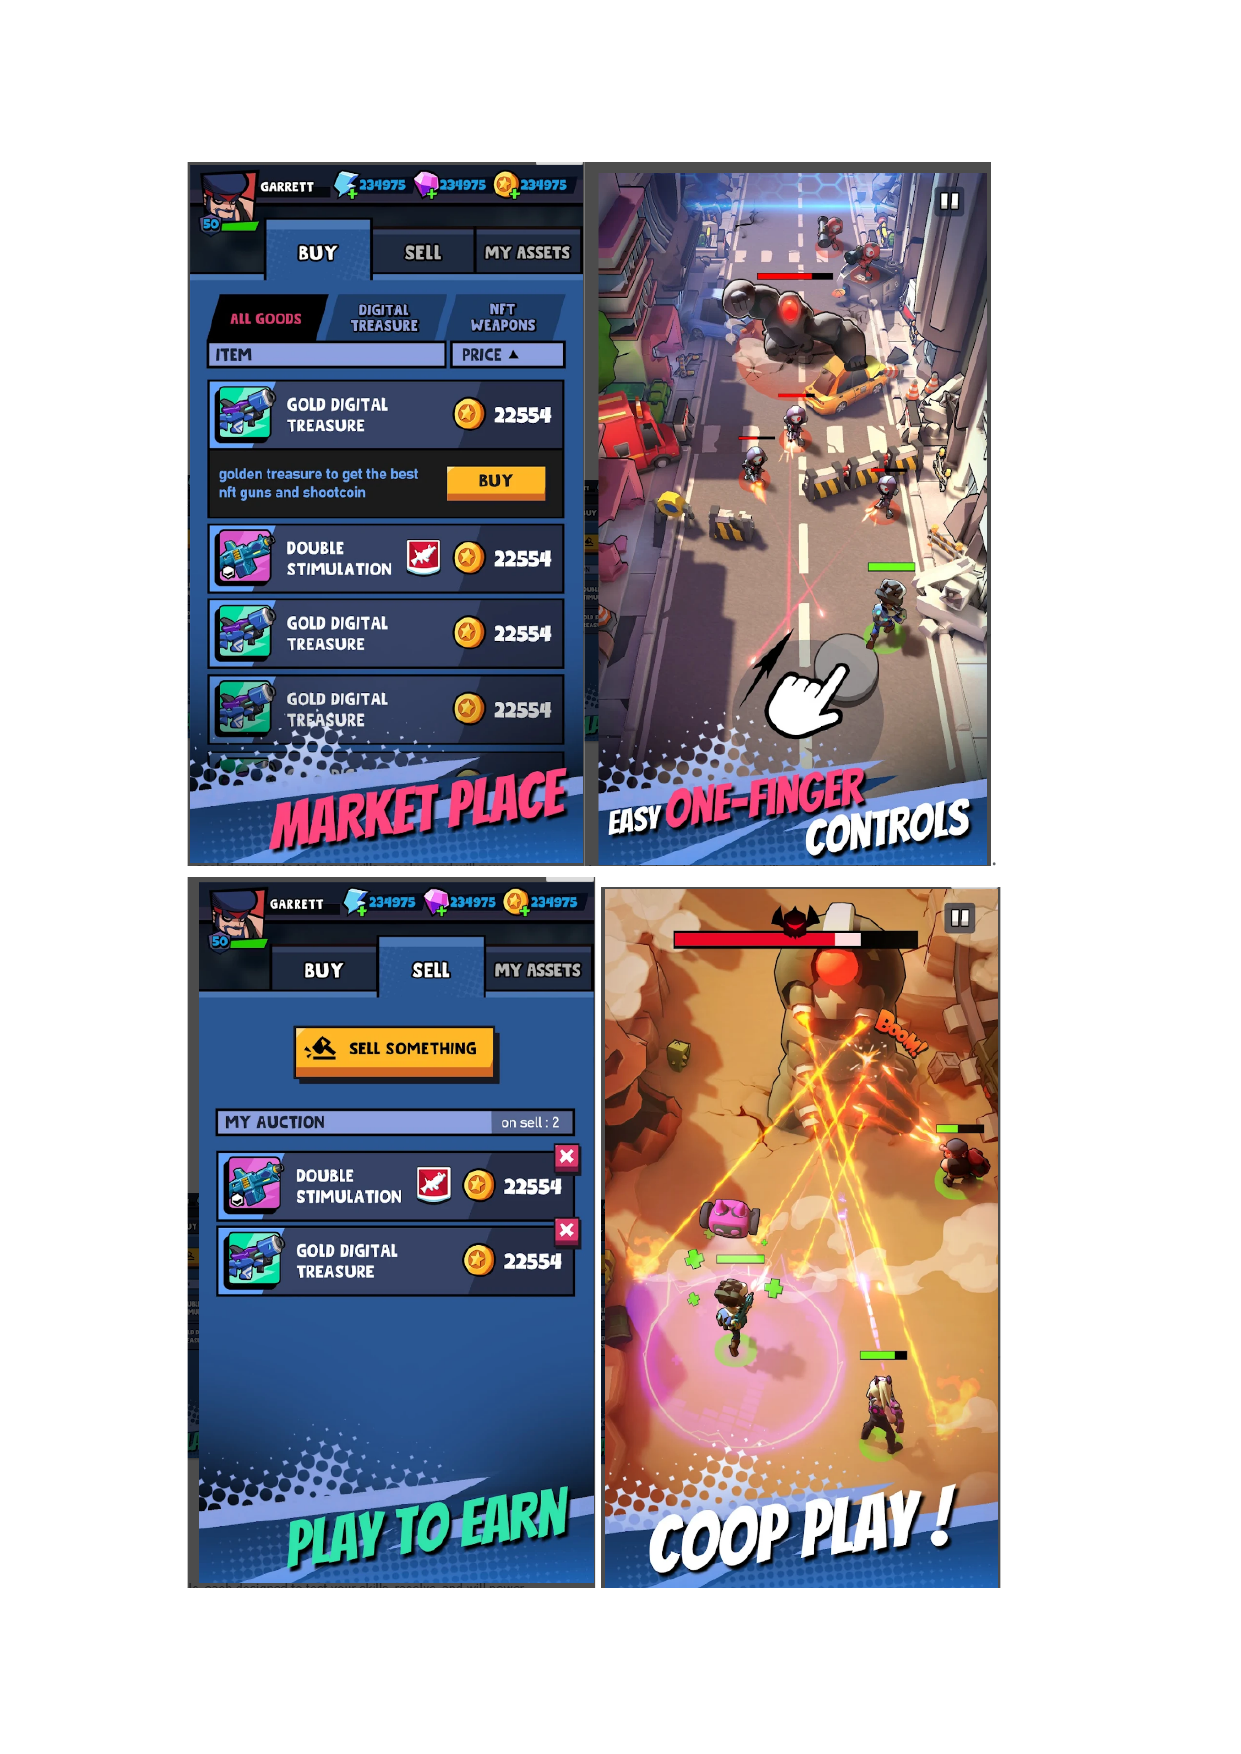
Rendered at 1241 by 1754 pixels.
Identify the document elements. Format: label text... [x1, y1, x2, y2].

picture [187, 877, 596, 1588]
picture [187, 162, 991, 866]
picture [601, 887, 1001, 1588]
